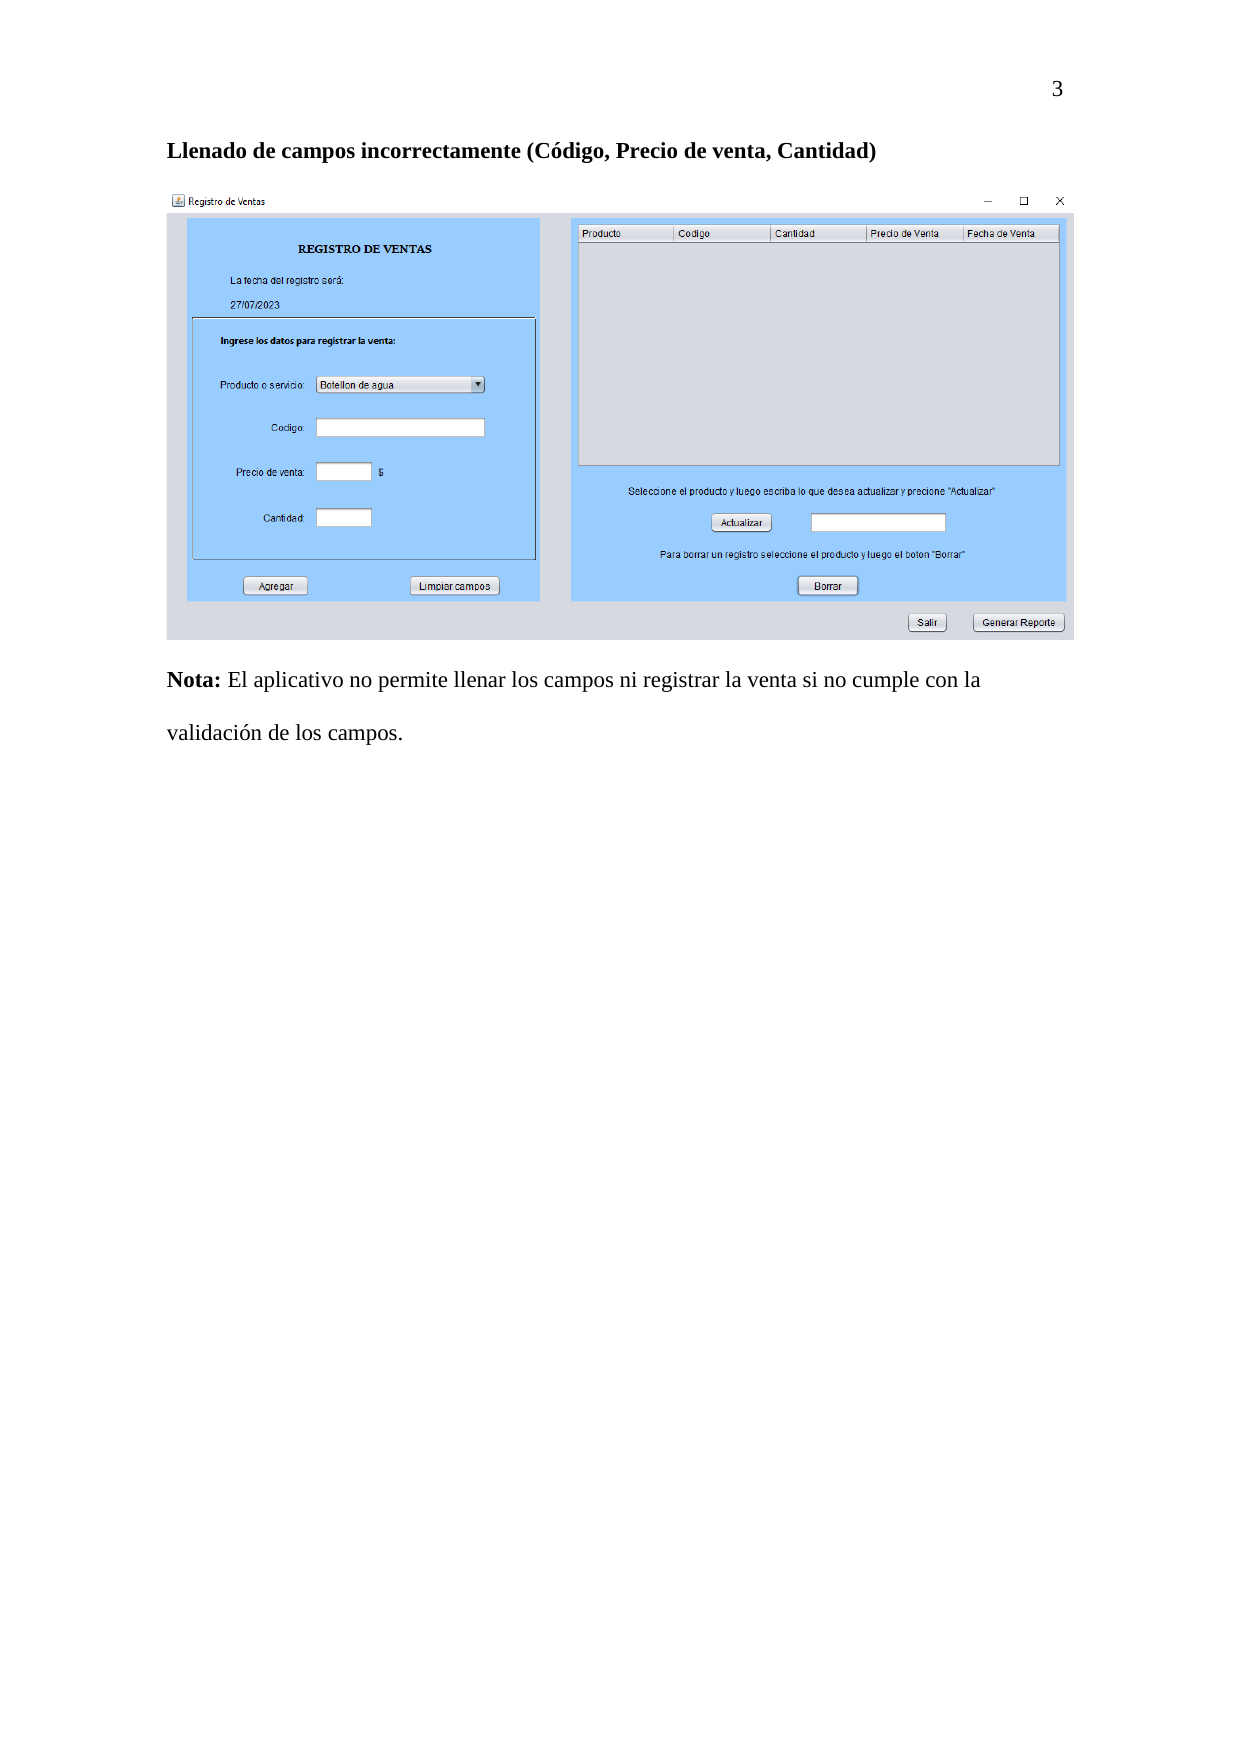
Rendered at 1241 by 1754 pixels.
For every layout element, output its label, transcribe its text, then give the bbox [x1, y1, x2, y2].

text Nota: El aplicativo no permite llenar los campos ni registrar la venta si no cumple con la validación de los campos. [167, 666, 1073, 745]
picture [166, 190, 1074, 640]
text Llenado de campos incorrectamente (Código, Precio de venta, Cantidad) [167, 137, 1073, 164]
